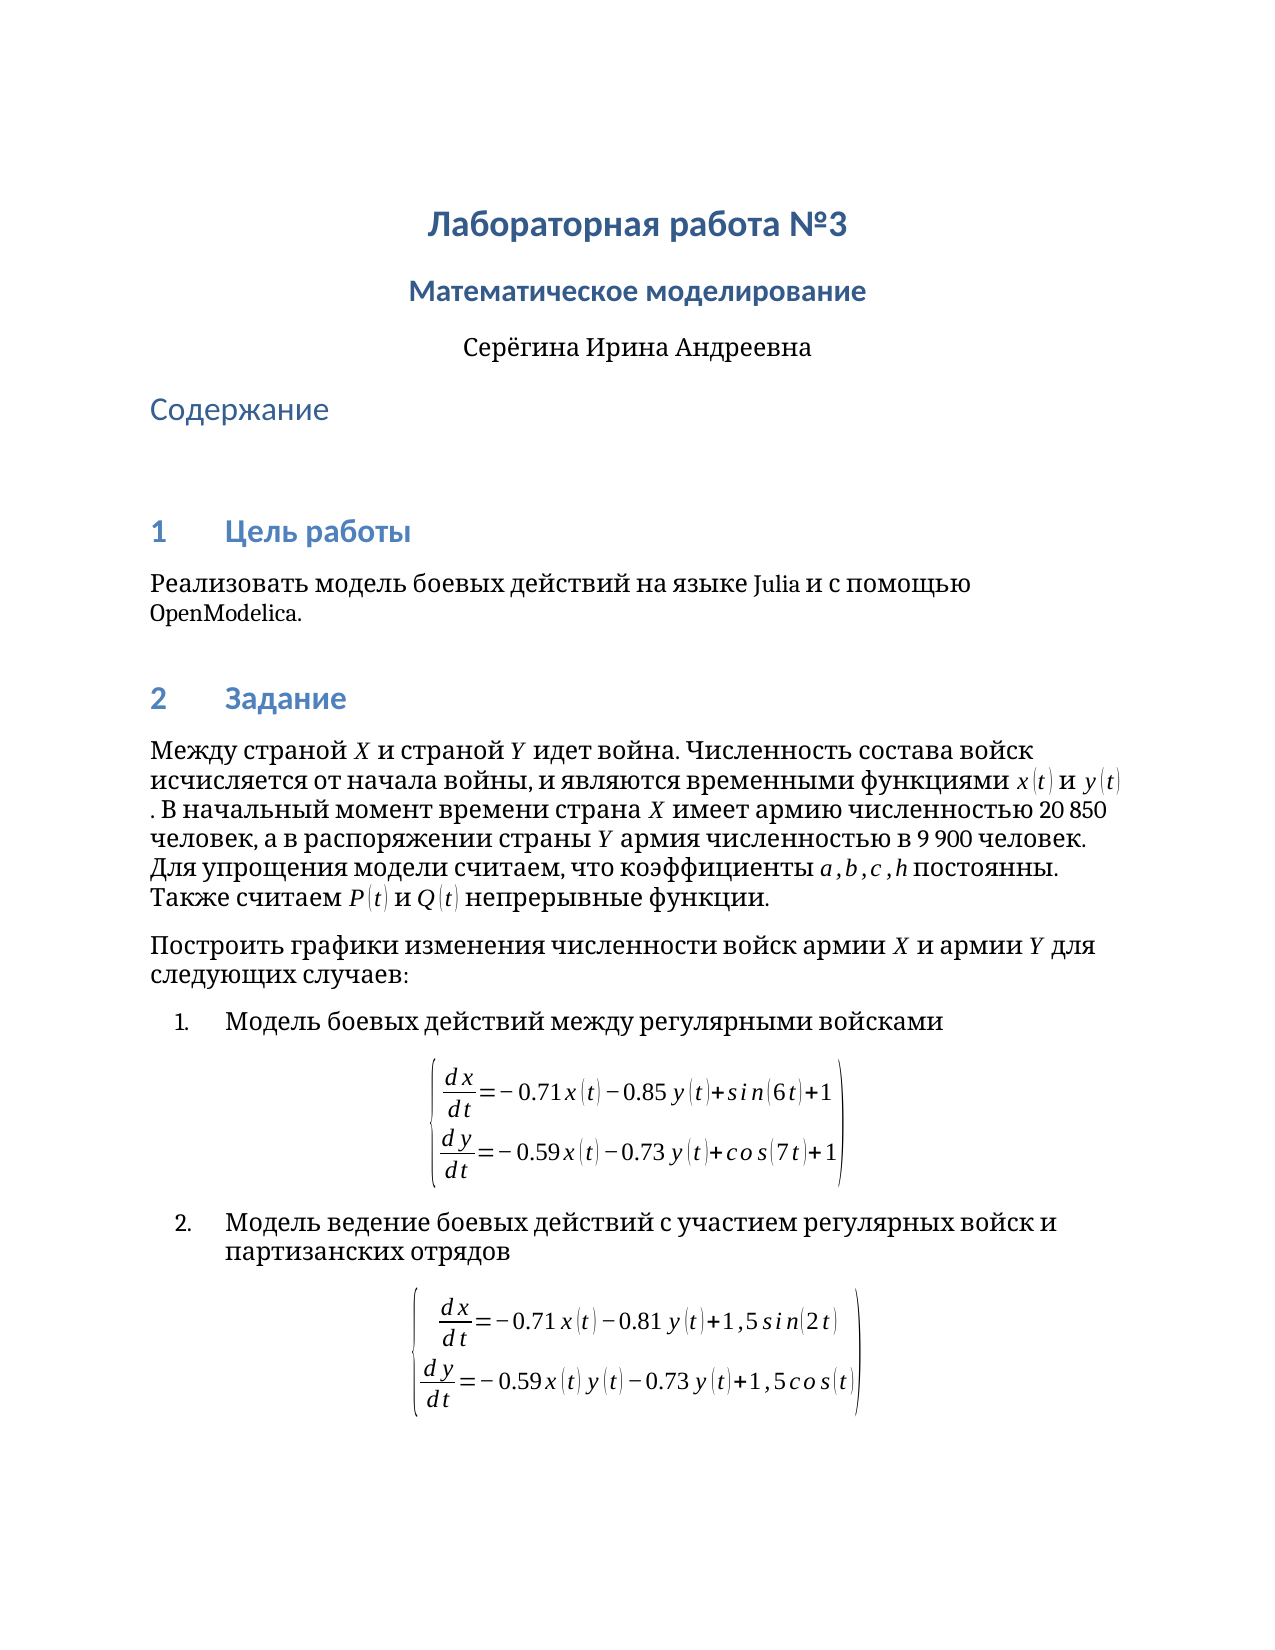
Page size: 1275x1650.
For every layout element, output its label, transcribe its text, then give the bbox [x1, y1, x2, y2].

text Между страной и страной идет война. Численность состава войск исчисляется от начала войны, и являются временными функциями и . В начальный момент времени страна имеет армию численностью 20 850 человек, а в распоряжении страны армия численностью в 9 900 человек. Для упрощения модели считаем, что коэффициенты постоянны. Также считаем и непрерывные функции. [150, 737, 1125, 913]
subtitle 2 Задание [150, 677, 1125, 718]
title Лабораторная работа №3 [150, 200, 1125, 246]
list Модель ведение боевых действий с участием регулярных войск и партизанских отрядов [175, 1209, 1125, 1266]
subtitle 1 Цель работы [150, 510, 1125, 551]
subtitle Математическое моделирование [150, 271, 1125, 309]
text Реализовать модель боевых действий на языке Julia и с помощью OpenModelica. [150, 570, 1125, 627]
list Модель боевых действий между регулярными войсками [175, 1008, 1125, 1037]
text Серёгина Ирина Андреевна [150, 334, 1125, 363]
text Построить графики изменения численности войск армии и армии для следующих случаев: [150, 932, 1125, 989]
